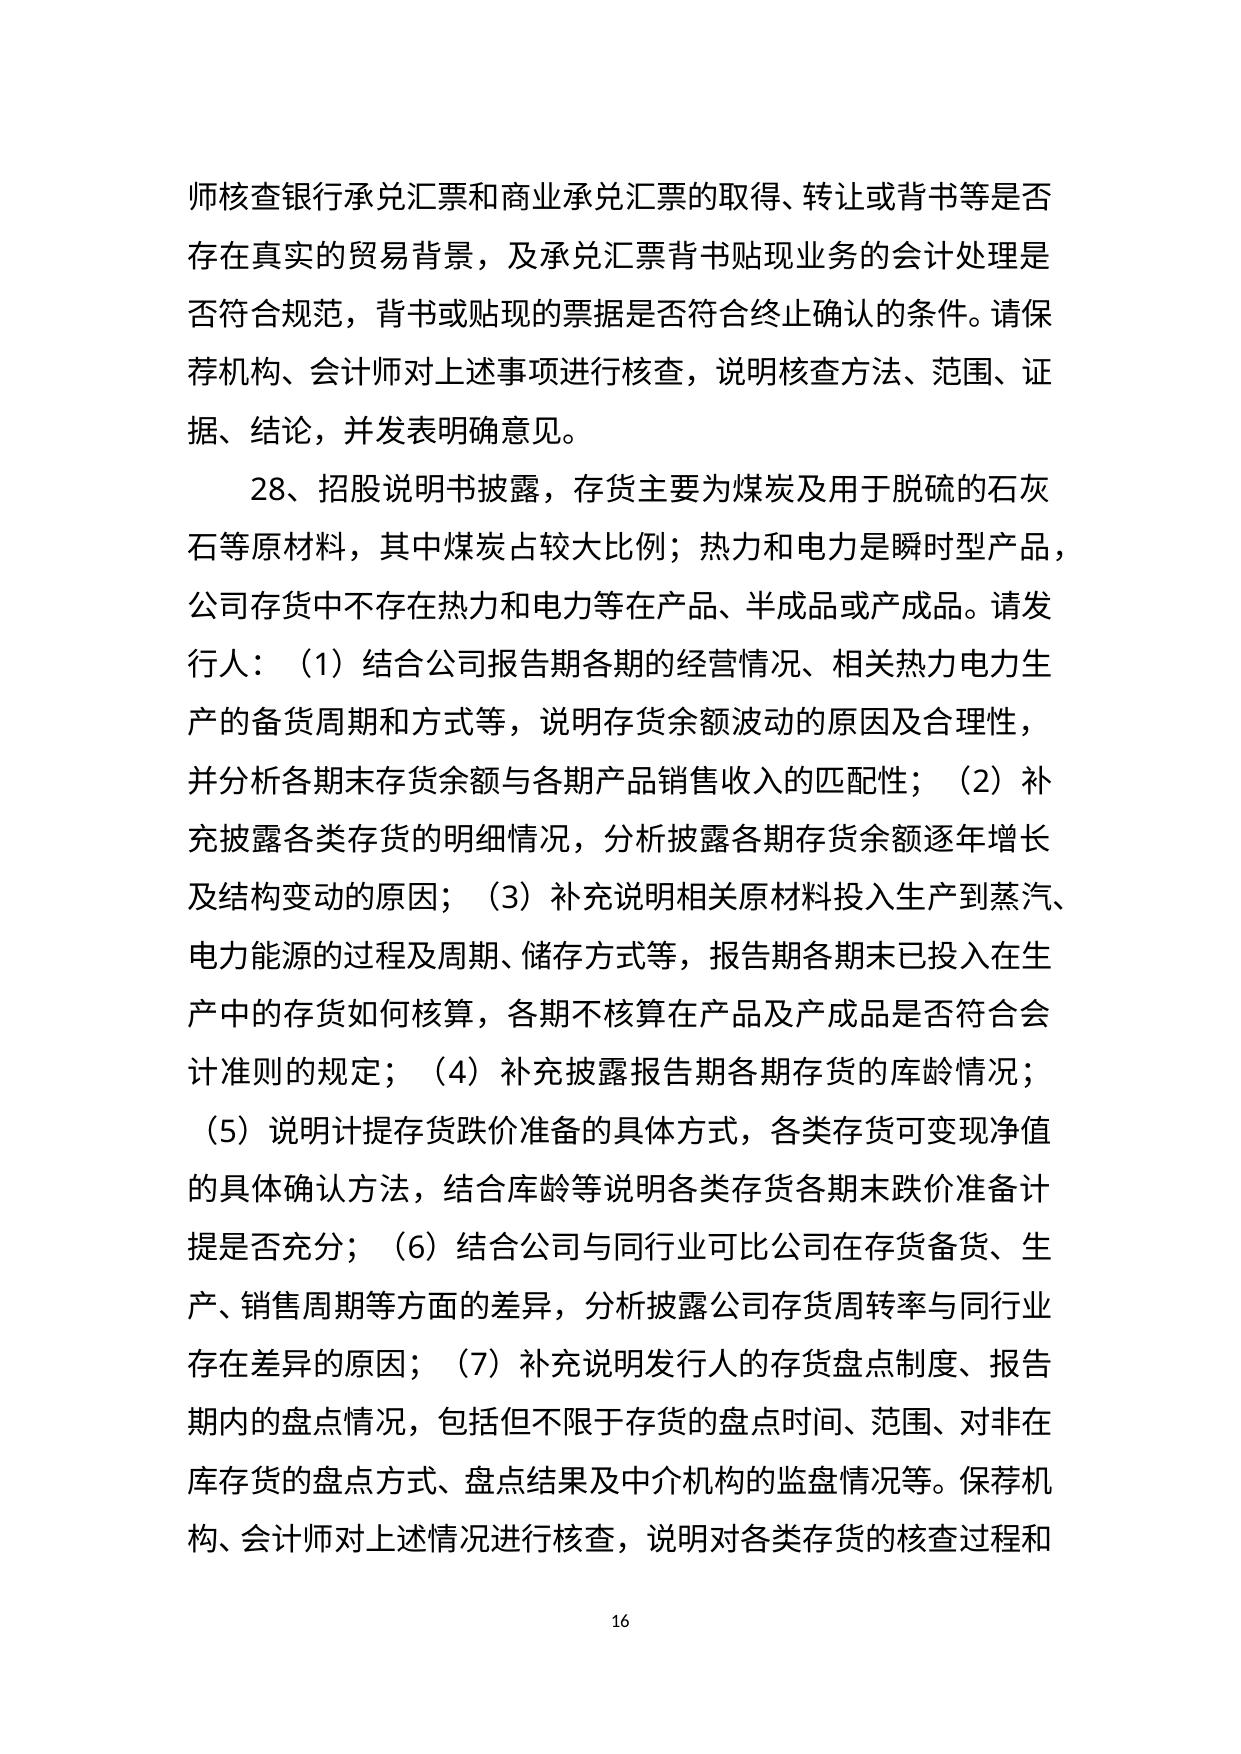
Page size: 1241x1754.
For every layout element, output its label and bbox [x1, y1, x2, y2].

text [187, 162, 1053, 920]
text [187, 920, 1053, 1562]
